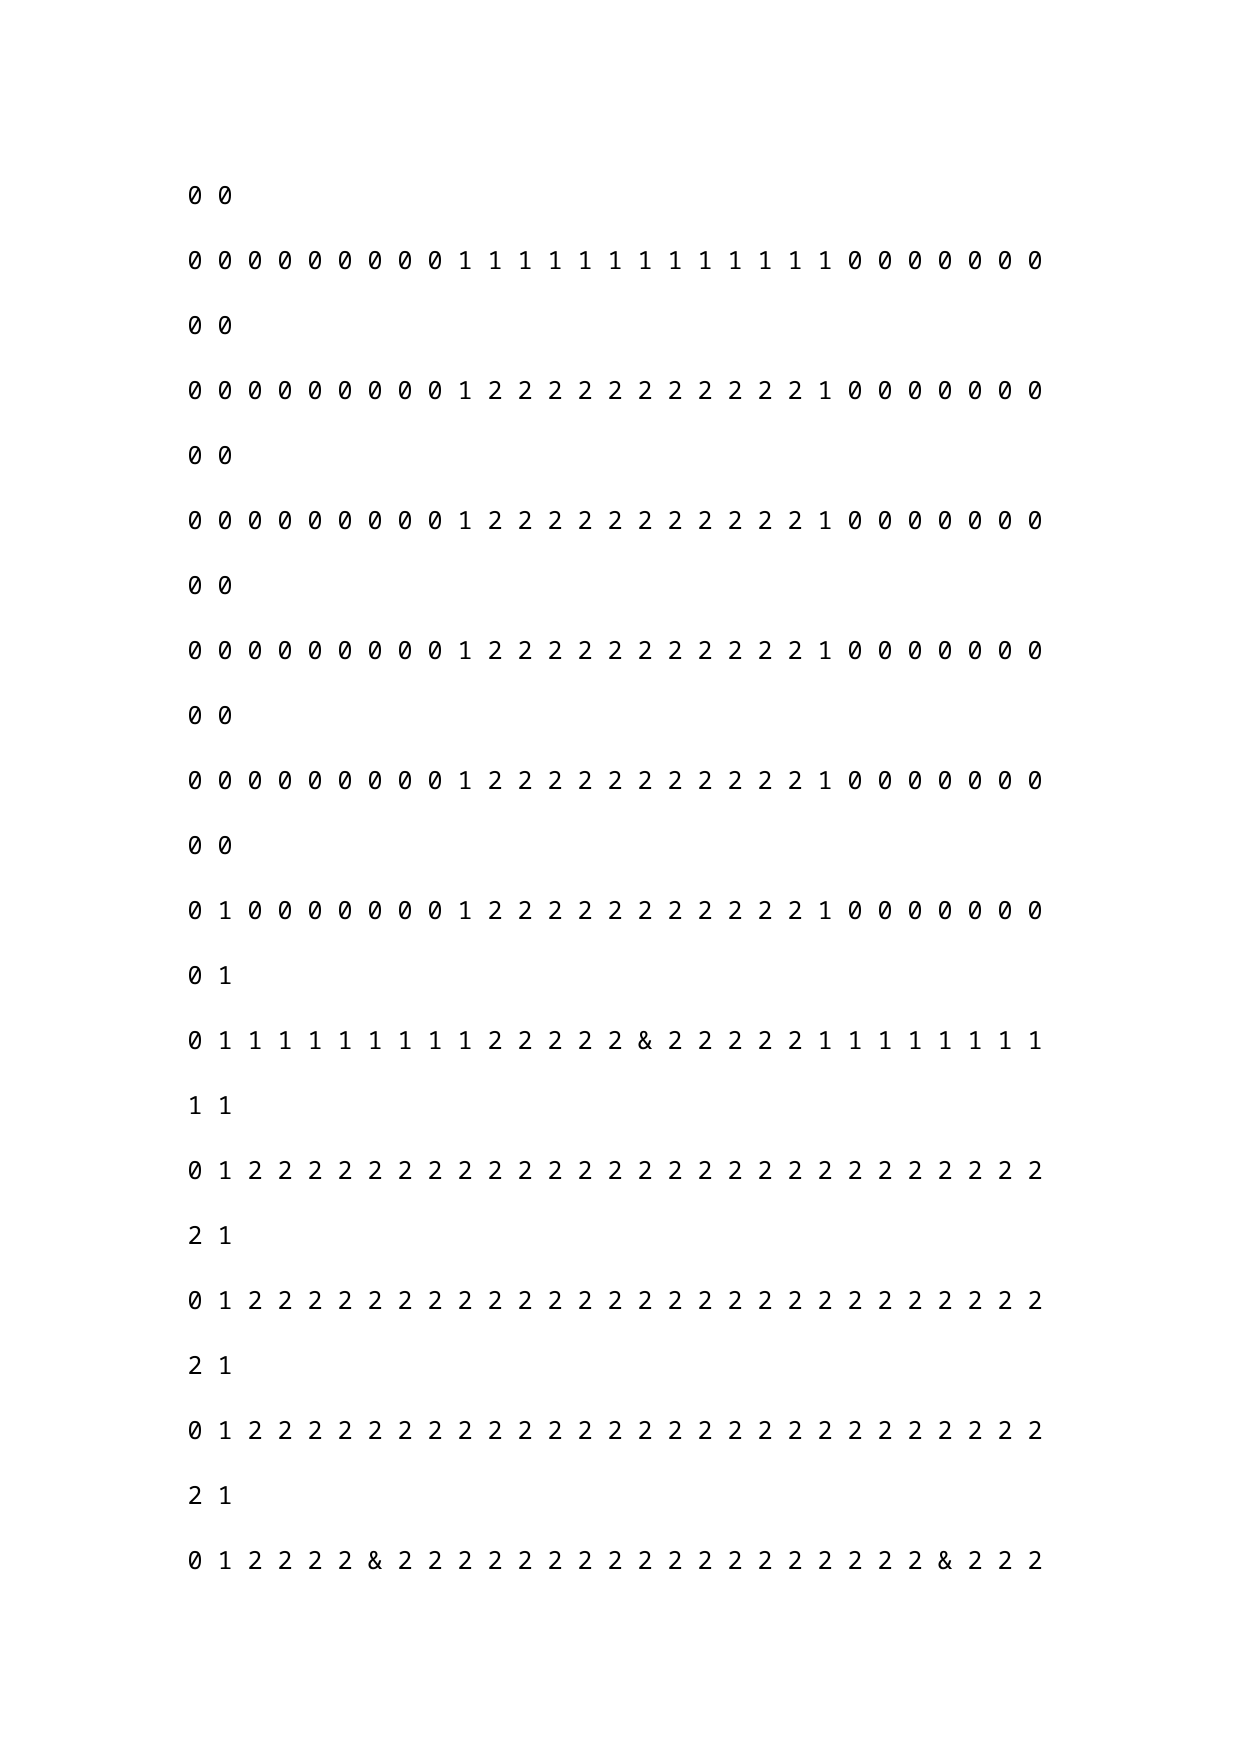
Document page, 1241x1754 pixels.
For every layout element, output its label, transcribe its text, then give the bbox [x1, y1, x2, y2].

text 0 1 2 2 2 2 2 2 2 2 2 2 2 2 2 2 2 2 2 2 2 2 2 2 2 2 2 2 2 2 1 [187, 1267, 1053, 1397]
text 0 1 2 2 2 2 2 2 2 2 2 2 2 2 2 2 2 2 2 2 2 2 2 2 2 2 2 2 2 2 1 [187, 1397, 1053, 1527]
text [187, 162, 1053, 227]
text 0 1 1 1 1 1 1 1 1 1 2 2 2 2 2 & 2 2 2 2 2 1 1 1 1 1 1 1 1 1 1 [187, 1007, 1053, 1137]
text 0 0 0 0 0 0 0 0 0 1 2 2 2 2 2 2 2 2 2 2 2 1 0 0 0 0 0 0 0 0 0 [187, 747, 1053, 877]
text 0 0 0 0 0 0 0 0 0 1 2 2 2 2 2 2 2 2 2 2 2 1 0 0 0 0 0 0 0 0 0 [187, 357, 1053, 487]
text 0 0 0 0 0 0 0 0 0 1 2 2 2 2 2 2 2 2 2 2 2 1 0 0 0 0 0 0 0 0 0 [187, 617, 1053, 747]
text 0 1 2 2 2 2 2 2 2 2 2 2 2 2 2 2 2 2 2 2 2 2 2 2 2 2 2 2 2 2 1 [187, 1137, 1053, 1267]
text 0 0 0 0 0 0 0 0 0 1 2 2 2 2 2 2 2 2 2 2 2 1 0 0 0 0 0 0 0 0 0 [187, 487, 1053, 617]
text 0 0 0 0 0 0 0 0 0 1 1 1 1 1 1 1 1 1 1 1 1 1 0 0 0 0 0 0 0 0 0 [187, 227, 1053, 357]
text 0 1 0 0 0 0 0 0 0 1 2 2 2 2 2 2 2 2 2 2 2 1 0 0 0 0 0 0 0 0 1 [187, 877, 1053, 1007]
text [187, 1527, 1053, 1592]
